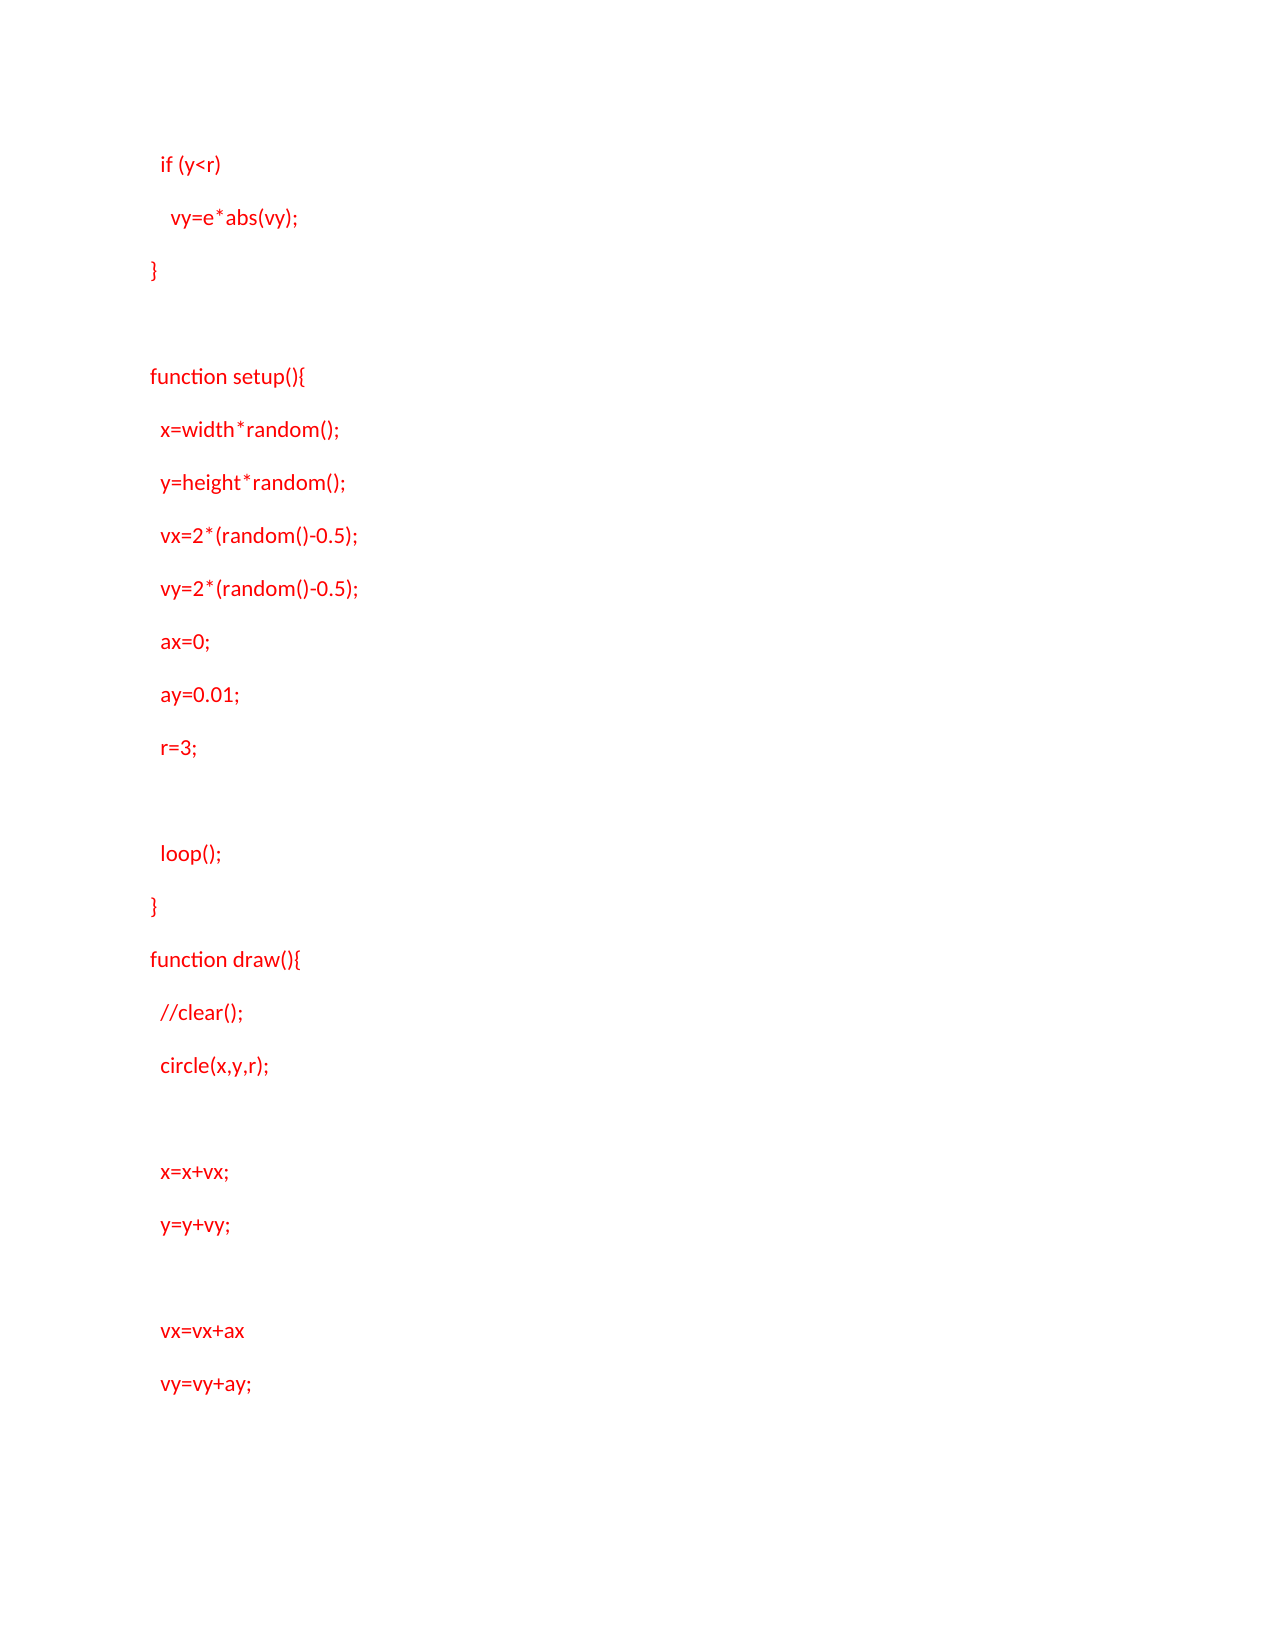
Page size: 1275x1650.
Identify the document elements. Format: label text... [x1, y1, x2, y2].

text } [150, 892, 1125, 920]
text } [150, 256, 1125, 284]
text loop(); [150, 839, 1125, 867]
text vx=2*(random()-0.5); [150, 521, 1125, 549]
text function setup(){ [150, 362, 1125, 390]
text vy=2*(random()-0.5); [150, 574, 1125, 602]
text vx=vx+ax [150, 1316, 1125, 1344]
text y=y+vy; [150, 1210, 1125, 1238]
text function draw(){ [150, 945, 1125, 973]
text ax=0; [150, 627, 1125, 655]
text x=width*random(); [150, 415, 1125, 443]
text y=height*random(); [150, 468, 1125, 496]
text r=3; [150, 733, 1125, 761]
text vy=e*abs(vy); [150, 203, 1125, 231]
text ay=0.01; [150, 680, 1125, 708]
text if (y<r) [150, 150, 1125, 178]
text x=x+vx; [150, 1157, 1125, 1185]
text vy=vy+ay; [150, 1369, 1125, 1397]
text //clear(); [150, 998, 1125, 1026]
text circle(x,y,r); [150, 1051, 1125, 1079]
